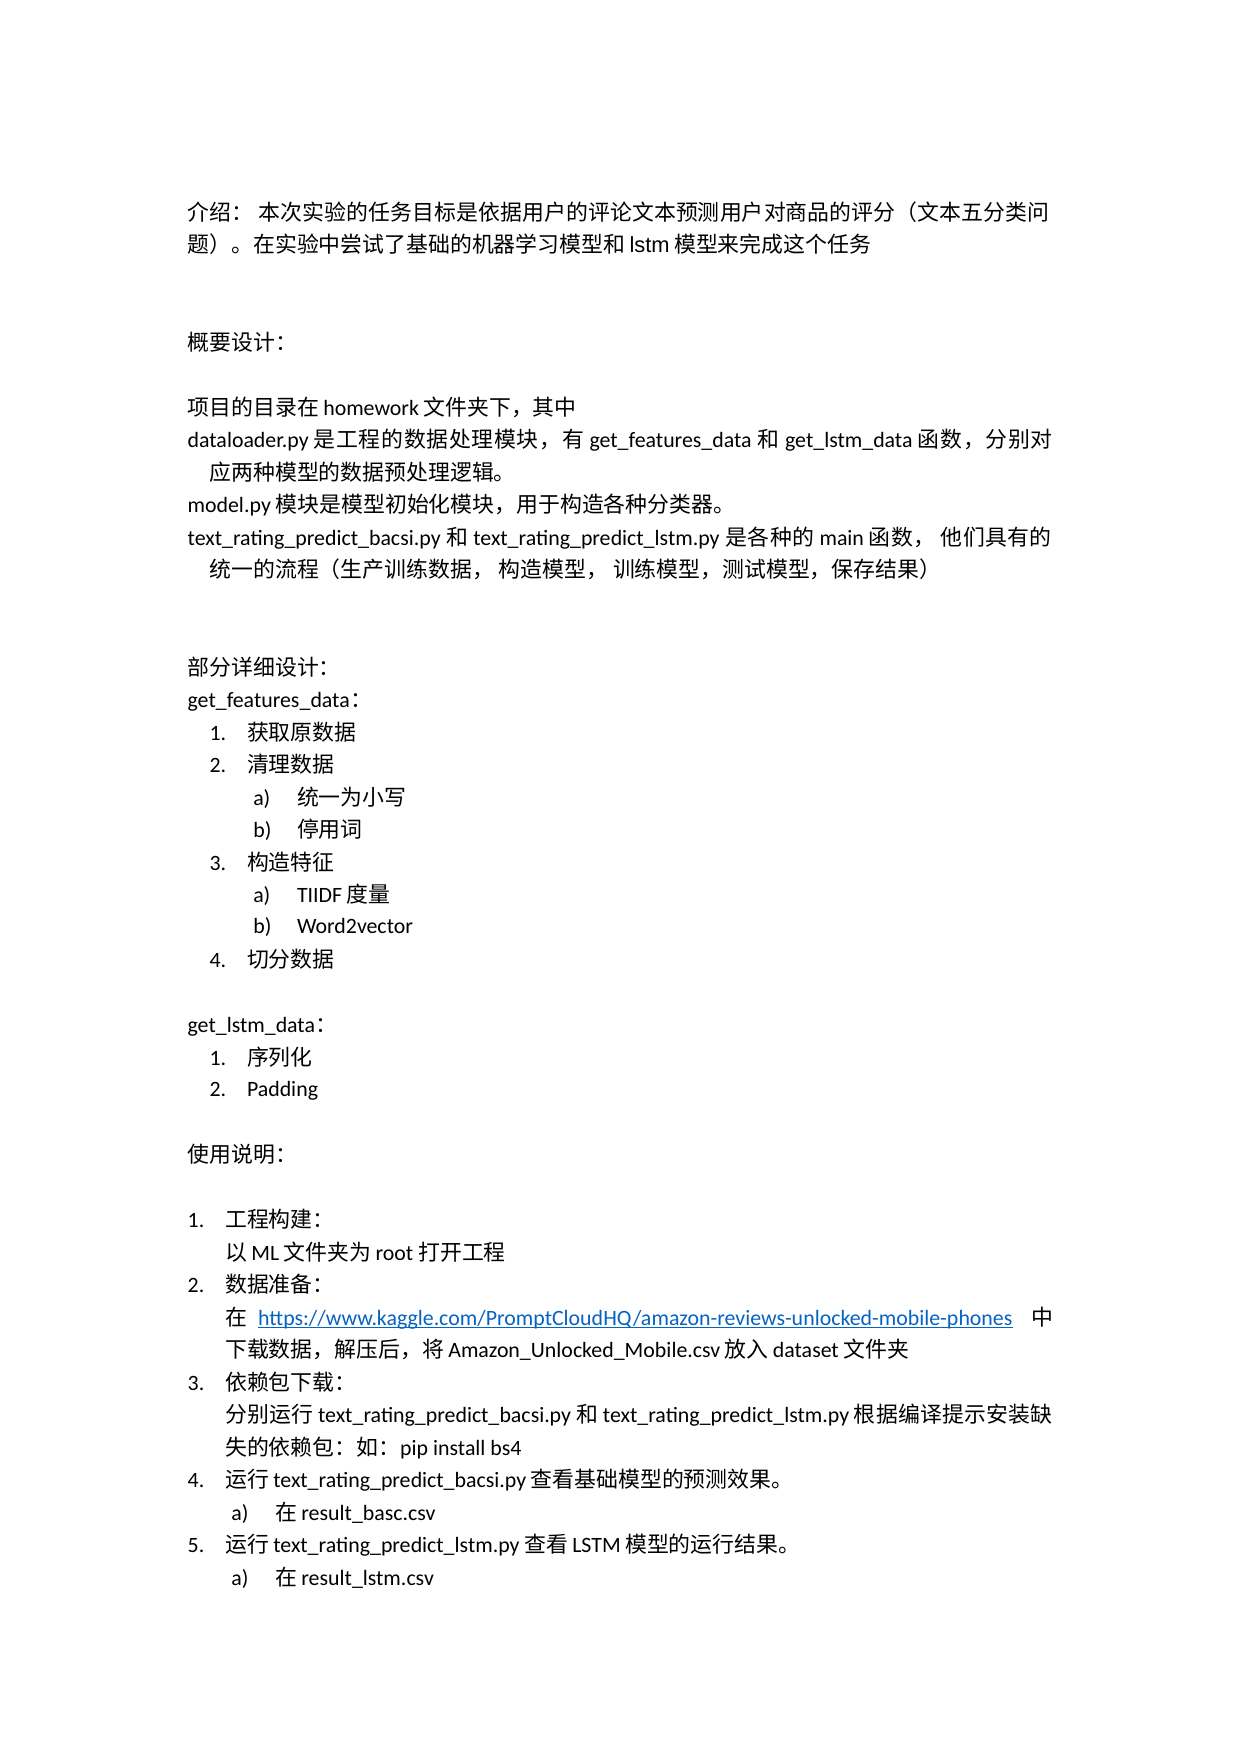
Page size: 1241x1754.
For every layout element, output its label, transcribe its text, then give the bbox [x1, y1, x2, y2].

list 在result_basc.csv [231, 1494, 1053, 1527]
text dataloader.py是工程的数据处理模块，有get_features_data和 get_lstm_data函数，分别对应两种模型的数据预处理逻辑。 [187, 422, 1053, 487]
text 使用说明： [187, 1137, 1053, 1169]
text 介绍： 本次实验的任务目标是依据用户的评论文本预测用户对商品的评分（文本五分类问题）。在实验中尝试了基础的机器学习模型和lstm模型来完成这个任务 [187, 194, 1053, 259]
text model.py 模块是模型初始化模块，用于构造各种分类器。 [187, 487, 1053, 519]
list Word2vector [253, 909, 1053, 942]
list 统一为小写 [253, 779, 1053, 812]
list 数据准备： [187, 1267, 1053, 1299]
text 项目的目录在homework文件夹下，其中 [187, 389, 1053, 422]
text get_lstm_data： [187, 1007, 1053, 1039]
list 序列化 [209, 1039, 1053, 1072]
list 切分数据 [209, 942, 1053, 974]
list 停用词 [253, 812, 1053, 844]
list 运行text_rating_predict_bacsi.py查看基础模型的预测效果。 [187, 1462, 1053, 1494]
list 清理数据 [209, 747, 1053, 779]
list 分别运行text_rating_predict_bacsi.py 和text_rating_predict_lstm.py根据编译提示安装缺失的依赖包：如：pip install bs4 [225, 1397, 1053, 1462]
list 在result_lstm.csv [231, 1559, 1053, 1592]
text 概要设计： [187, 324, 1053, 357]
list TIIDF度量 [253, 877, 1053, 909]
list 构造特征 [209, 844, 1053, 877]
list 工程构建： [187, 1202, 1053, 1234]
list 运行text_rating_predict_lstm.py查看LSTM模型的运行结果。 [187, 1527, 1053, 1559]
text get_features_data： [187, 682, 1053, 714]
list 在https://www.kaggle.com/PromptCloudHQ/amazon-reviews-unlocked-mobile-phones 中下载数据，解压后，将Amazon_Unlocked_Mobile.csv放入dataset文件夹 [225, 1299, 1053, 1364]
list 以ML文件夹为root 打开工程 [225, 1234, 1053, 1267]
list 获取原数据 [209, 714, 1053, 747]
list Padding [209, 1072, 1053, 1104]
text 部分详细设计： [187, 649, 1053, 682]
text text_rating_predict_bacsi.py 和text_rating_predict_lstm.py 是各种的main函数， 他们具有的统一的流程（生产训练数据， 构造模型， 训练模型，测试模型，保存结果） [187, 519, 1053, 584]
list 依赖包下载： [187, 1364, 1053, 1397]
